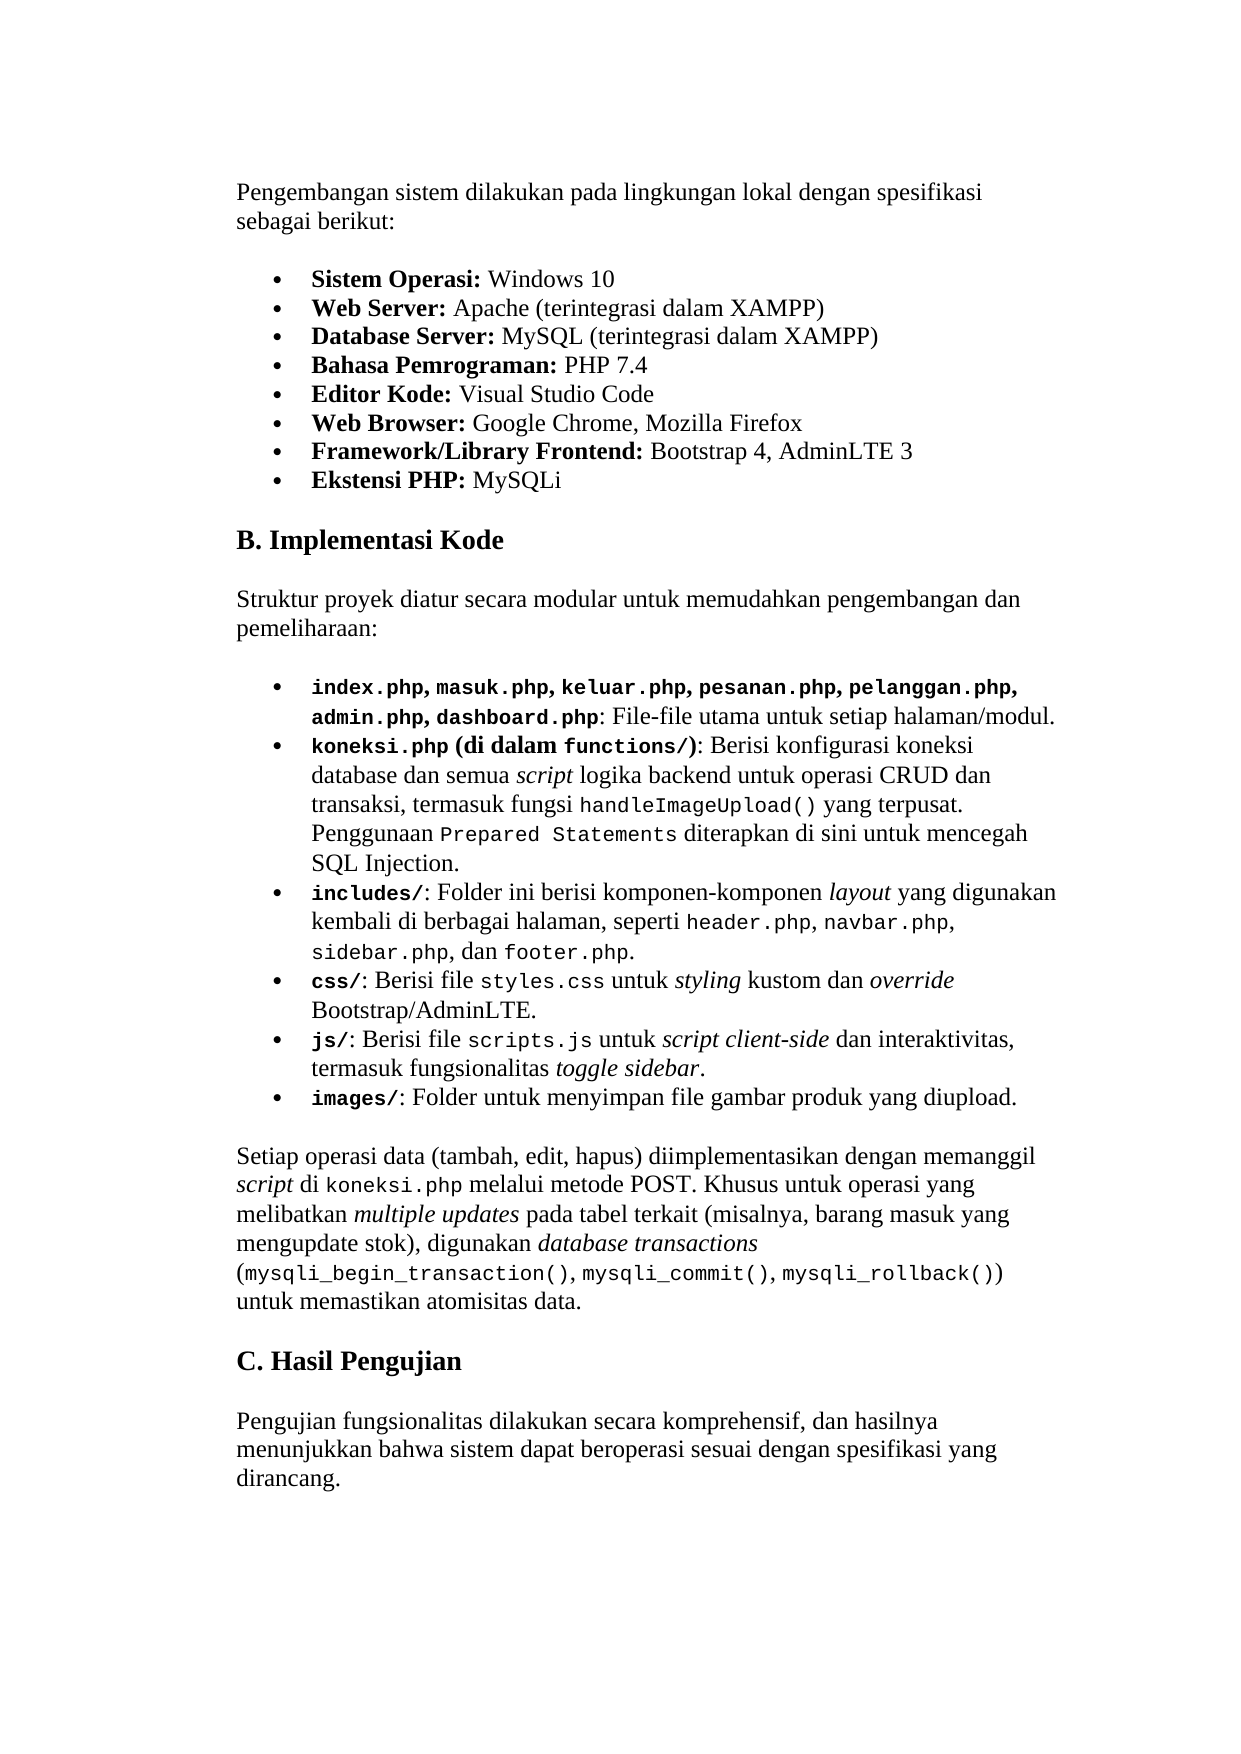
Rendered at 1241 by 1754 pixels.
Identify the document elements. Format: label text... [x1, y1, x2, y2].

text Pengujian fungsionalitas dilakukan secara komprehensif, dan hasilnya menunjukkan bahwa sistem dapat beroperasi sesuai dengan spesifikasi yang dirancang. [236, 1406, 1063, 1492]
list Bahasa Pemrograman: PHP 7.4 [274, 350, 1063, 379]
list images/: Folder untuk menyimpan file gambar produk yang diupload. [274, 1082, 1063, 1112]
list includes/: Folder ini berisi komponen-komponen layout yang digunakan kembali di berbagai halaman, seperti header.php, navbar.php, sidebar.php, dan footer.php. [274, 877, 1063, 965]
list Ekstensi PHP: MySQLi [274, 465, 1063, 494]
list js/: Berisi file scripts.js untuk script client-side dan interaktivitas, termasuk fungsionalitas toggle sidebar. [274, 1024, 1063, 1082]
list Database Server: MySQL (terintegrasi dalam XAMPP) [274, 321, 1063, 350]
text B. Implementasi Kode [236, 523, 1063, 555]
list koneksi.php (di dalam functions/): Berisi konfigurasi koneksi database dan semua script logika backend untuk operasi CRUD dan transaksi, termasuk fungsi handleImageUpload() yang terpusat. Penggunaan Prepared Statements diterapkan di sini untuk mencegah SQL Injection. [274, 730, 1063, 877]
list index.php, masuk.php, keluar.php, pesanan.php, pelanggan.php, admin.php, dashboard.php: File-file utama untuk setiap halaman/modul. [274, 671, 1063, 730]
text Setiap operasi data (tambah, edit, hapus) diimplementasikan dengan memanggil script di koneksi.php melalui metode POST. Khusus untuk operasi yang melibatkan multiple updates pada tabel terkait (misalnya, barang masuk yang mengupdate stok), digunakan database transactions (mysqli_begin_transaction(), mysqli_commit(), mysqli_rollback()) untuk memastikan atomisitas data. [236, 1141, 1063, 1315]
list Framework/Library Frontend: Bootstrap 4, AdminLTE 3 [274, 436, 1063, 465]
list Web Browser: Google Chrome, Mozilla Firefox [274, 408, 1063, 436]
list Web Server: Apache (terintegrasi dalam XAMPP) [274, 293, 1063, 321]
text C. Hasil Pengujian [236, 1344, 1063, 1377]
text Struktur proyek diatur secara modular untuk memudahkan pengembangan dan pemeliharaan: [236, 584, 1063, 642]
list Editor Kode: Visual Studio Code [274, 379, 1063, 408]
list css/: Berisi file styles.css untuk styling kustom dan override Bootstrap/AdminLTE. [274, 965, 1063, 1024]
text Pengembangan sistem dilakukan pada lingkungan lokal dengan spesifikasi sebagai berikut: [236, 177, 1063, 235]
list Sistem Operasi: Windows 10 [274, 264, 1063, 293]
